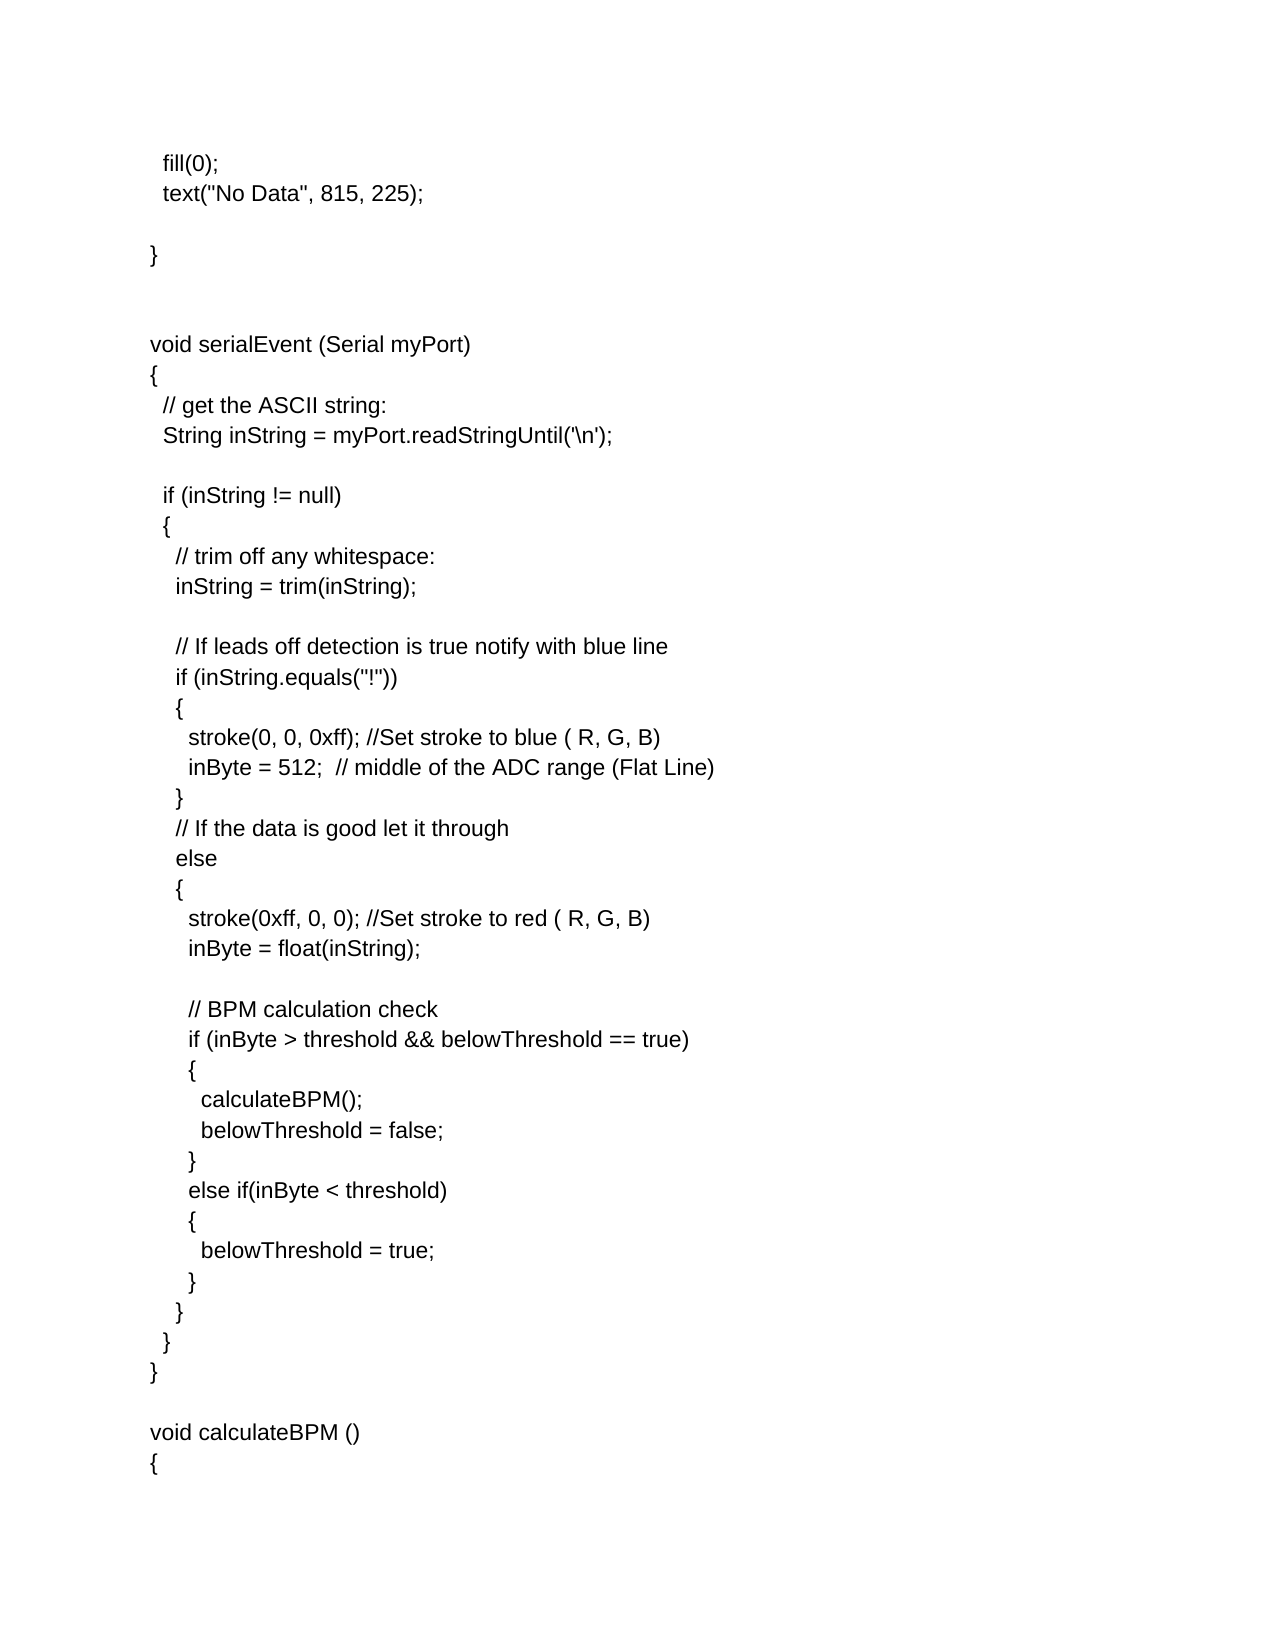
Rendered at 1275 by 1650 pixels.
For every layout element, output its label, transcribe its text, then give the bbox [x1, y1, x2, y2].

text // BPM calculation check [150, 996, 1125, 1022]
text } [150, 241, 1125, 267]
text if (inByte > threshold && belowThreshold == true) [150, 1026, 1125, 1052]
text if (inString != null) [150, 482, 1125, 509]
text } [150, 1328, 1125, 1354]
text // If the data is good let it through [150, 814, 1125, 841]
text inString = trim(inString); [150, 573, 1125, 599]
text else if(inByte < threshold) [150, 1177, 1125, 1203]
text { [150, 875, 1125, 901]
text inByte = 512; // middle of the ADC range (Flat Line) [150, 754, 1125, 781]
text } [150, 1268, 1125, 1294]
text fill(0); [150, 150, 1125, 176]
text else [150, 845, 1125, 871]
text void serialEvent (Serial myPort) [150, 331, 1125, 358]
text { [150, 1449, 1125, 1475]
text if (inString.equals("!")) [150, 663, 1125, 690]
text } [150, 1358, 1125, 1385]
text text("No Data", 815, 225); [150, 180, 1125, 207]
text { [150, 1056, 1125, 1083]
text // If leads off detection is true notify with blue line [150, 633, 1125, 660]
text String inString = myPort.readStringUntil('\n'); [150, 422, 1125, 448]
text void calculateBPM () [150, 1419, 1125, 1445]
text inByte = float(inString); [150, 935, 1125, 962]
text { [150, 361, 1125, 388]
text { [150, 1207, 1125, 1234]
text } [150, 784, 1125, 811]
text stroke(0xff, 0, 0); //Set stroke to red ( R, G, B) [150, 905, 1125, 932]
text // trim off any whitespace: [150, 543, 1125, 569]
text { [150, 512, 1125, 539]
text } [150, 1147, 1125, 1173]
text // get the ASCII string: [150, 392, 1125, 418]
text { [150, 694, 1125, 720]
text belowThreshold = false; [150, 1117, 1125, 1143]
text stroke(0, 0, 0xff); //Set stroke to blue ( R, G, B) [150, 724, 1125, 750]
text belowThreshold = true; [150, 1237, 1125, 1264]
text calculateBPM(); [150, 1086, 1125, 1113]
text } [150, 1298, 1125, 1324]
